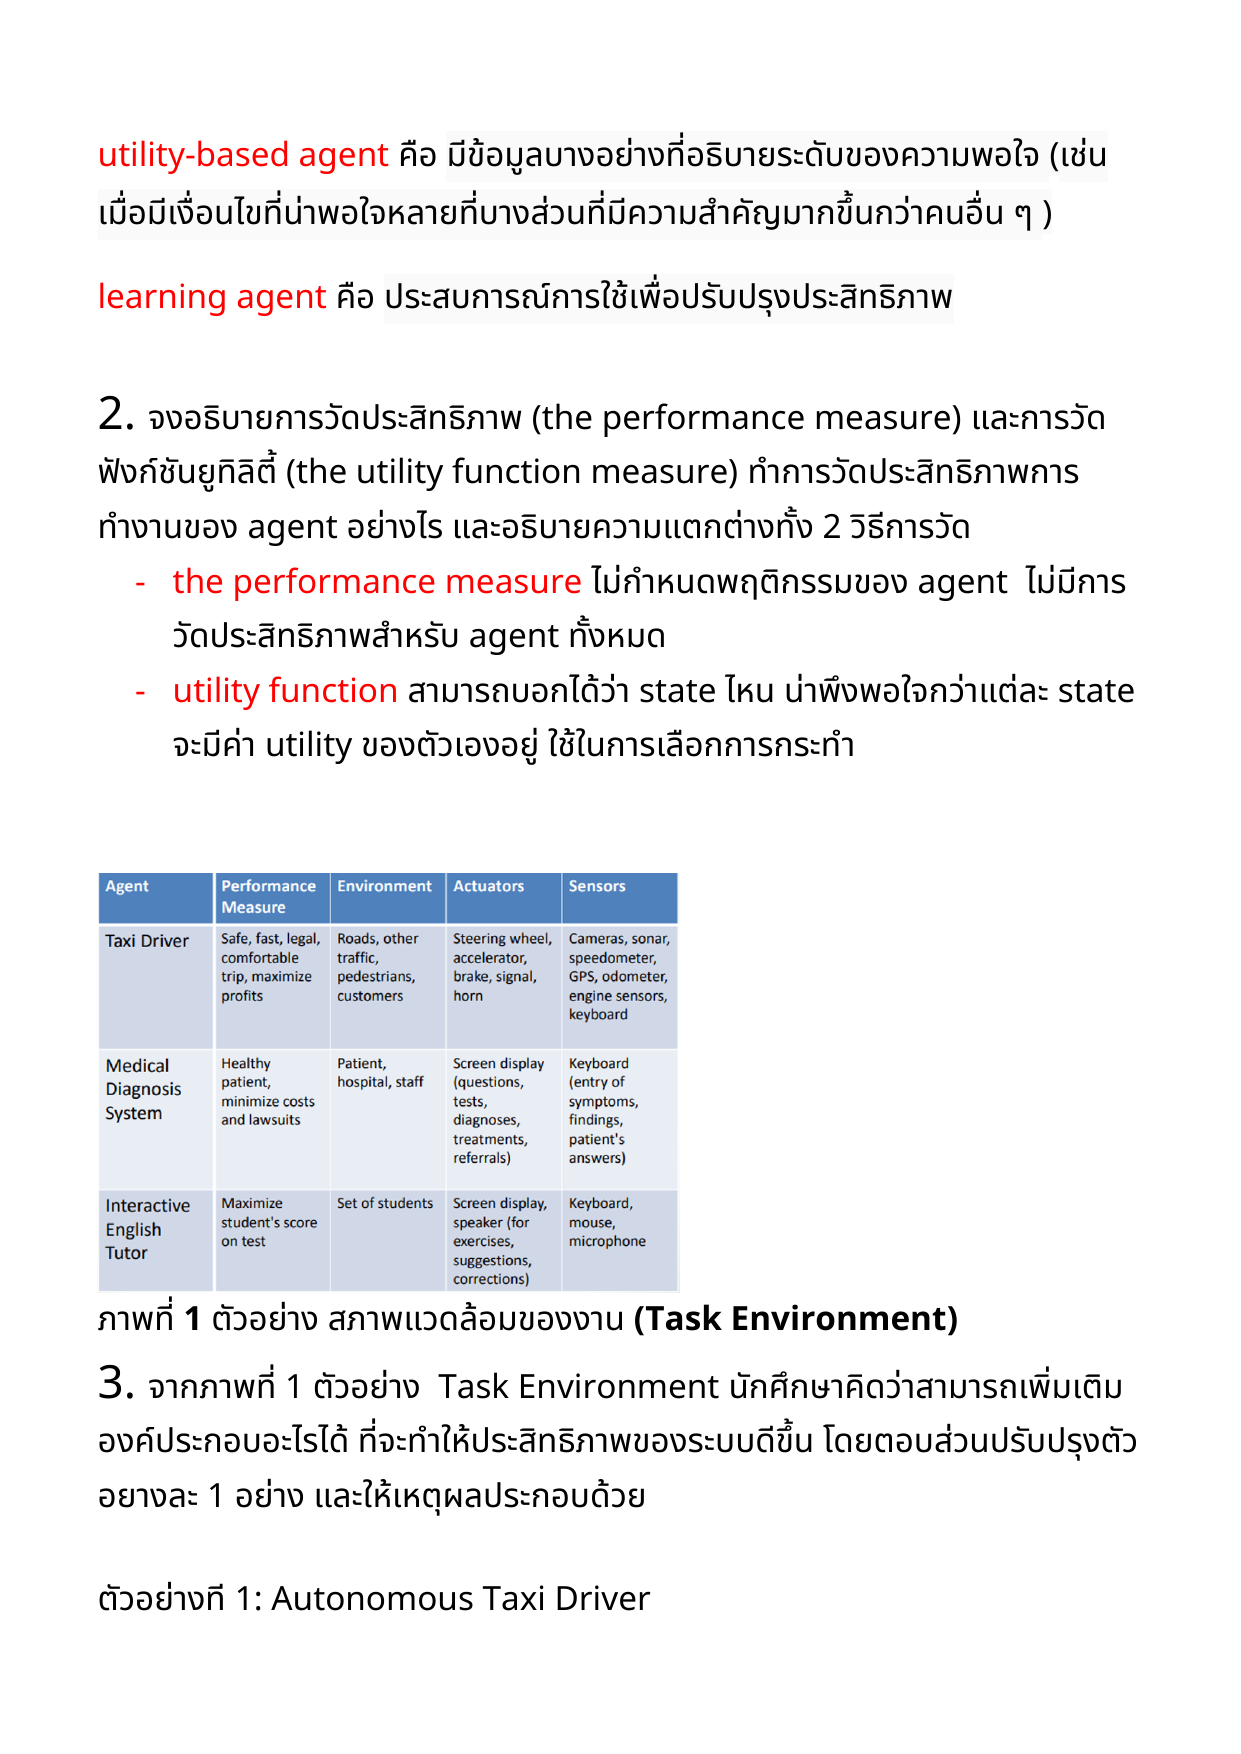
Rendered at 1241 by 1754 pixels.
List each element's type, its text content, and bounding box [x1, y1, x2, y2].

list utility function สามารถบอกได้ว่า state ไหน น่าพึงพอใจกว่าแต่ละ state จะมีค่า utility ของตัวเองอยู่ ใช้ในการเลือกการกระทํา [135, 667, 1143, 772]
text 2. จงอธิบายการวัดประสิทธิภาพ (the performance measure) และการวัดฟังก์ชันยูทิลิตี้ (the utility function measure) ทำการวัดประสิทธิภาพการทำงานของ agent อย่างไร และอธิบายความแตกต่างทั้ง 2 วิธีการวัด [97, 380, 1143, 553]
text utility-based agent คือ มีข้อมูลบางอย่างที่อธิบายระดับของความพอใจ (เช่นเมื่อมีเงื่อนไขที่น่าพอใจหลายที่บางส่วนที่มีความสำคัญมากขึ้นกว่าคนอื่น ๆ ) [97, 131, 1143, 240]
list the performance measure ไม่กำหนดพฤติกรรมของ agent ไม่มีการวัดประสิทธิภาพสําหรับ agent ทั้งหมด [135, 557, 1143, 663]
text 3. จากภาพที่ 1 ตัวอย่าง Task Environment นักศึกษาคิดว่าสามารถเพิ่มเติมองค์ประกอบอะไรได้ ที่จะทําให้ประสิทธิภาพของระบบดีขึ้น โดยตอบส่วนปรับปรุงตัวอยางละ 1 อย่าง และให้เหตุผลประกอบด้วย [97, 1349, 1143, 1522]
picture [97, 873, 680, 1293]
text ภาพที่ 1 ตัวอย่าง สภาพแวดล้อมของงาน (Task Environment) [97, 1294, 1143, 1345]
text learning agent คือ ประสบการณ์การใช้เพื่อปรับปรุงประสิทธิภาพ [97, 273, 1143, 324]
text ตัวอย่างที 1: Autonomous Taxi Driver [97, 1575, 1143, 1626]
